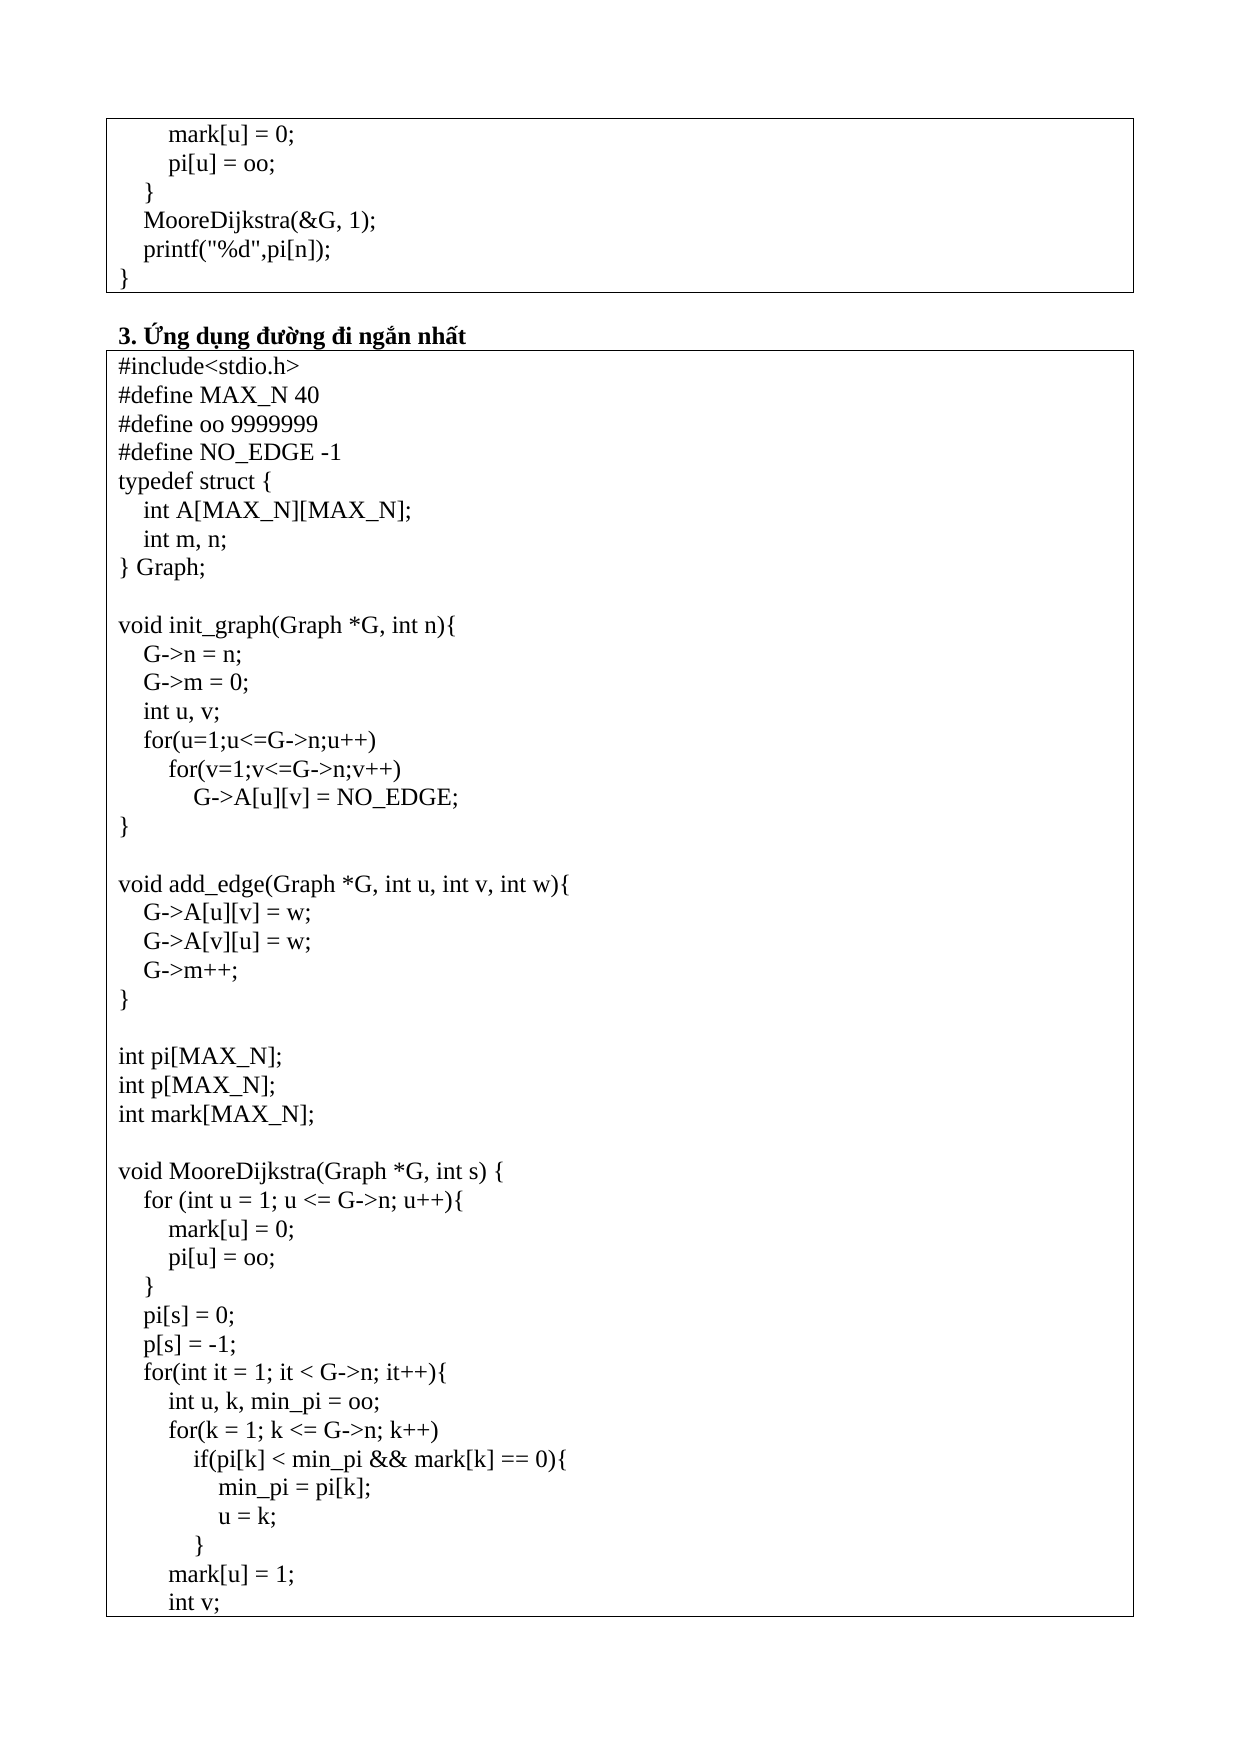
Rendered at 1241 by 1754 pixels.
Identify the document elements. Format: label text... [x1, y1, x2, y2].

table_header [107, 351, 1133, 1616]
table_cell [107, 119, 1133, 292]
list Ứng dụng đường đi ngắn nhất [118, 321, 1122, 350]
